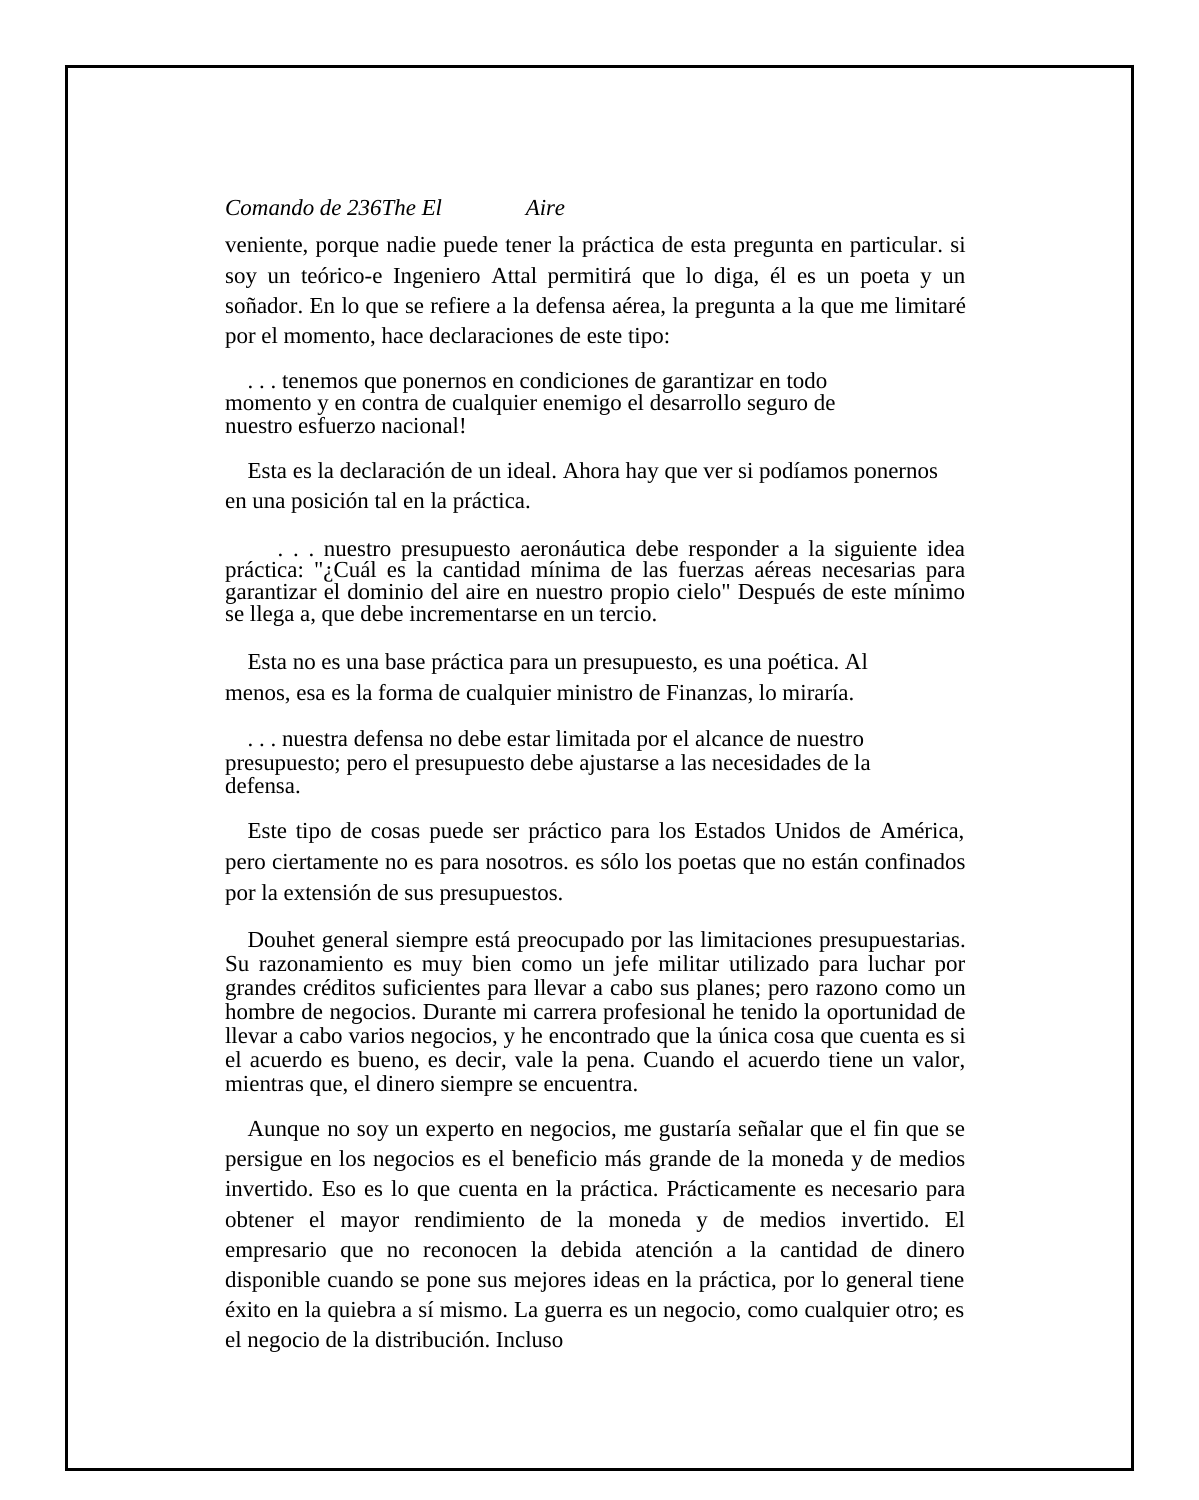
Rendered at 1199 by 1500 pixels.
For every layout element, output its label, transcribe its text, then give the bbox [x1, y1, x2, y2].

text Douhet general siempre está preocupado por las limitaciones presupuestarias. Su razonamiento es muy bien como un jefe militar utilizado para luchar por grandes créditos suficientes para llevar a cabo sus planes; pero razono como un hombre de negocios. Durante mi carrera profesional he tenido la oportunidad de llevar a cabo varios negocios, y he encontrado que la única cosa que cuenta es si el acuerdo es bueno, es decir, vale la pena. Cuando el acuerdo tiene un valor, mientras que, el dinero siempre se encuentra. [225, 928, 967, 1096]
text . . . nuestro presupuesto aeronáutica debe responder a la siguiente idea práctica: "¿Cuál es la cantidad mínima de las fuerzas aéreas necesarias para garantizar el dominio del aire en nuestro propio cielo" Después de este mínimo se llega a, que debe incrementarse en un tercio. [225, 539, 967, 626]
text Esta es la declaración de un ideal. Ahora hay que ver si podíamos ponernos en una posición tal en la práctica. [225, 457, 957, 513]
text Comando de 236The El Aire [225, 194, 1030, 221]
text Aunque no soy un experto en negocios, me gustaría señalar que el fin que se persigue en los negocios es el beneficio más grande de la moneda y de medios invertido. Eso es lo que cuenta en la práctica. Prácticamente es necesario para obtener el mayor rendimiento de la moneda y de medios invertido. El empresario que no reconocen la debida atención a la cantidad de dinero disponible cuando se pone sus mejores ideas en la práctica, por lo general tiene éxito en la quiebra a sí mismo. La guerra es un negocio, como cualquier otro; es el negocio de la distribución. Incluso [225, 1115, 966, 1353]
text . . . nuestra defensa no debe estar limitada por el alcance de nuestro presupuesto; pero el presupuesto debe ajustarse a las necesidades de la defensa. [225, 728, 917, 799]
text veniente, porque nadie puede tener la práctica de esta pregunta en particular. si soy un teórico-e Ingeniero Attal permitirá que lo diga, él es un poeta y un soñador. En lo que se refiere a la defensa aérea, la pregunta a la que me limitaré por el momento, hace declaraciones de este tipo: [225, 231, 967, 348]
text Esta no es una base práctica para un presupuesto, es una poética. Al menos, esa es la forma de cualquier ministro de Finanzas, lo miraría. [225, 648, 940, 705]
text Este tipo de cosas puede ser práctico para los Estados Unidos de América, pero ciertamente no es para nosotros. es sólo los poetas que no están confinados por la extensión de sus presupuestos. [225, 818, 966, 905]
text . . . tenemos que ponernos en condiciones de garantizar en todo momento y en contra de cualquier enemigo el desarrollo seguro de nuestro esfuerzo nacional! [225, 371, 898, 438]
